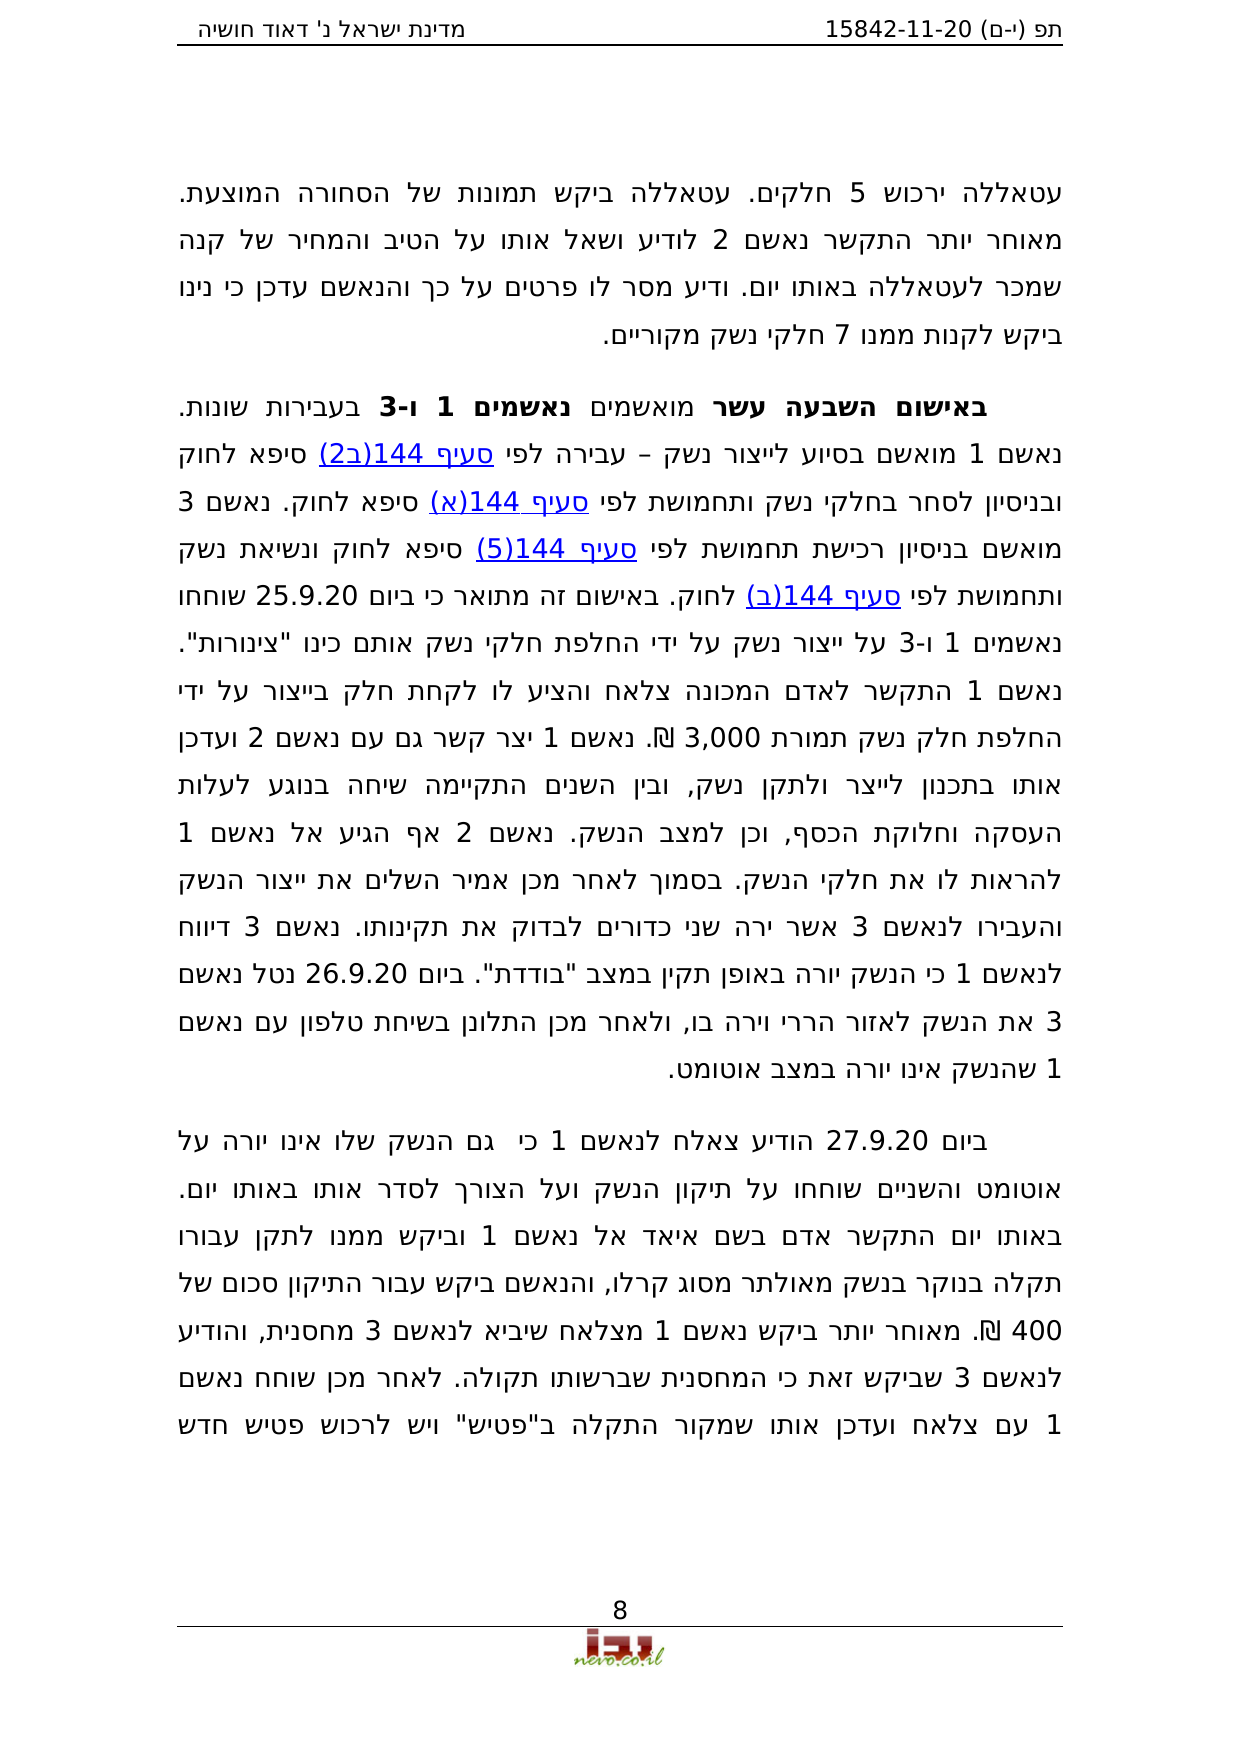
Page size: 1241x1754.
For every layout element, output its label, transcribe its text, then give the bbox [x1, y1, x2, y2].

picture [574, 1628, 666, 1667]
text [177, 177, 1063, 351]
text באישום השבעה עשר מואשמים נאשמים 1 ו-3 בעבירות שונות. נאשם 1 מואשם בסיוע לייצור נשק – עבירה לפי סעיף 144(ב2) סיפא לחוק ובניסיון לסחר בחלקי נשק ותחמושת לפי סעיף 144(א) סיפא לחוק. נאשם 3 מואשם בניסיון רכישת תחמושת לפי סעיף 144(5) סיפא לחוק ונשיאת נשק ותחמושת לפי סעיף 144(ב) לחוק. באישום זה מתואר כי ביום 25.9.20 שוחחו נאשמים 1 ו-3 על ייצור נשק על ידי החלפת חלקי נשק אותם כינו "צינורות". נאשם 1 התקשר לאדם המכונה צלאח והציע לו לקחת חלק בייצור על ידי החלפת חלק נשק תמורת 3,000 ₪. נאשם 1 יצר קשר גם עם נאשם 2 ועדכן אותו בתכנון לייצר ולתקן נשק, ובין השנים התקיימה שיחה בנוגע לעלות העסקה וחלוקת הכסף, וכן למצב הנשק. נאשם 2 אף הגיע אל נאשם 1 להראות לו את חלקי הנשק. בסמוך לאחר מכן אמיר השלים את ייצור הנשק והעבירו לנאשם 3 אשר ירה שני כדורים לבדוק את תקינותו. נאשם 3 דיווח לנאשם 1 כי הנשק יורה באופן תקין במצב "בודדת". ביום 26.9.20 נטל נאשם 3 את הנשק לאזור הררי וירה בו, ולאחר מכן התלונן בשיחת טלפון עם נאשם 1 שהנשק אינו יורה במצב אוטומט. [177, 391, 1063, 1085]
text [177, 1126, 1063, 1441]
